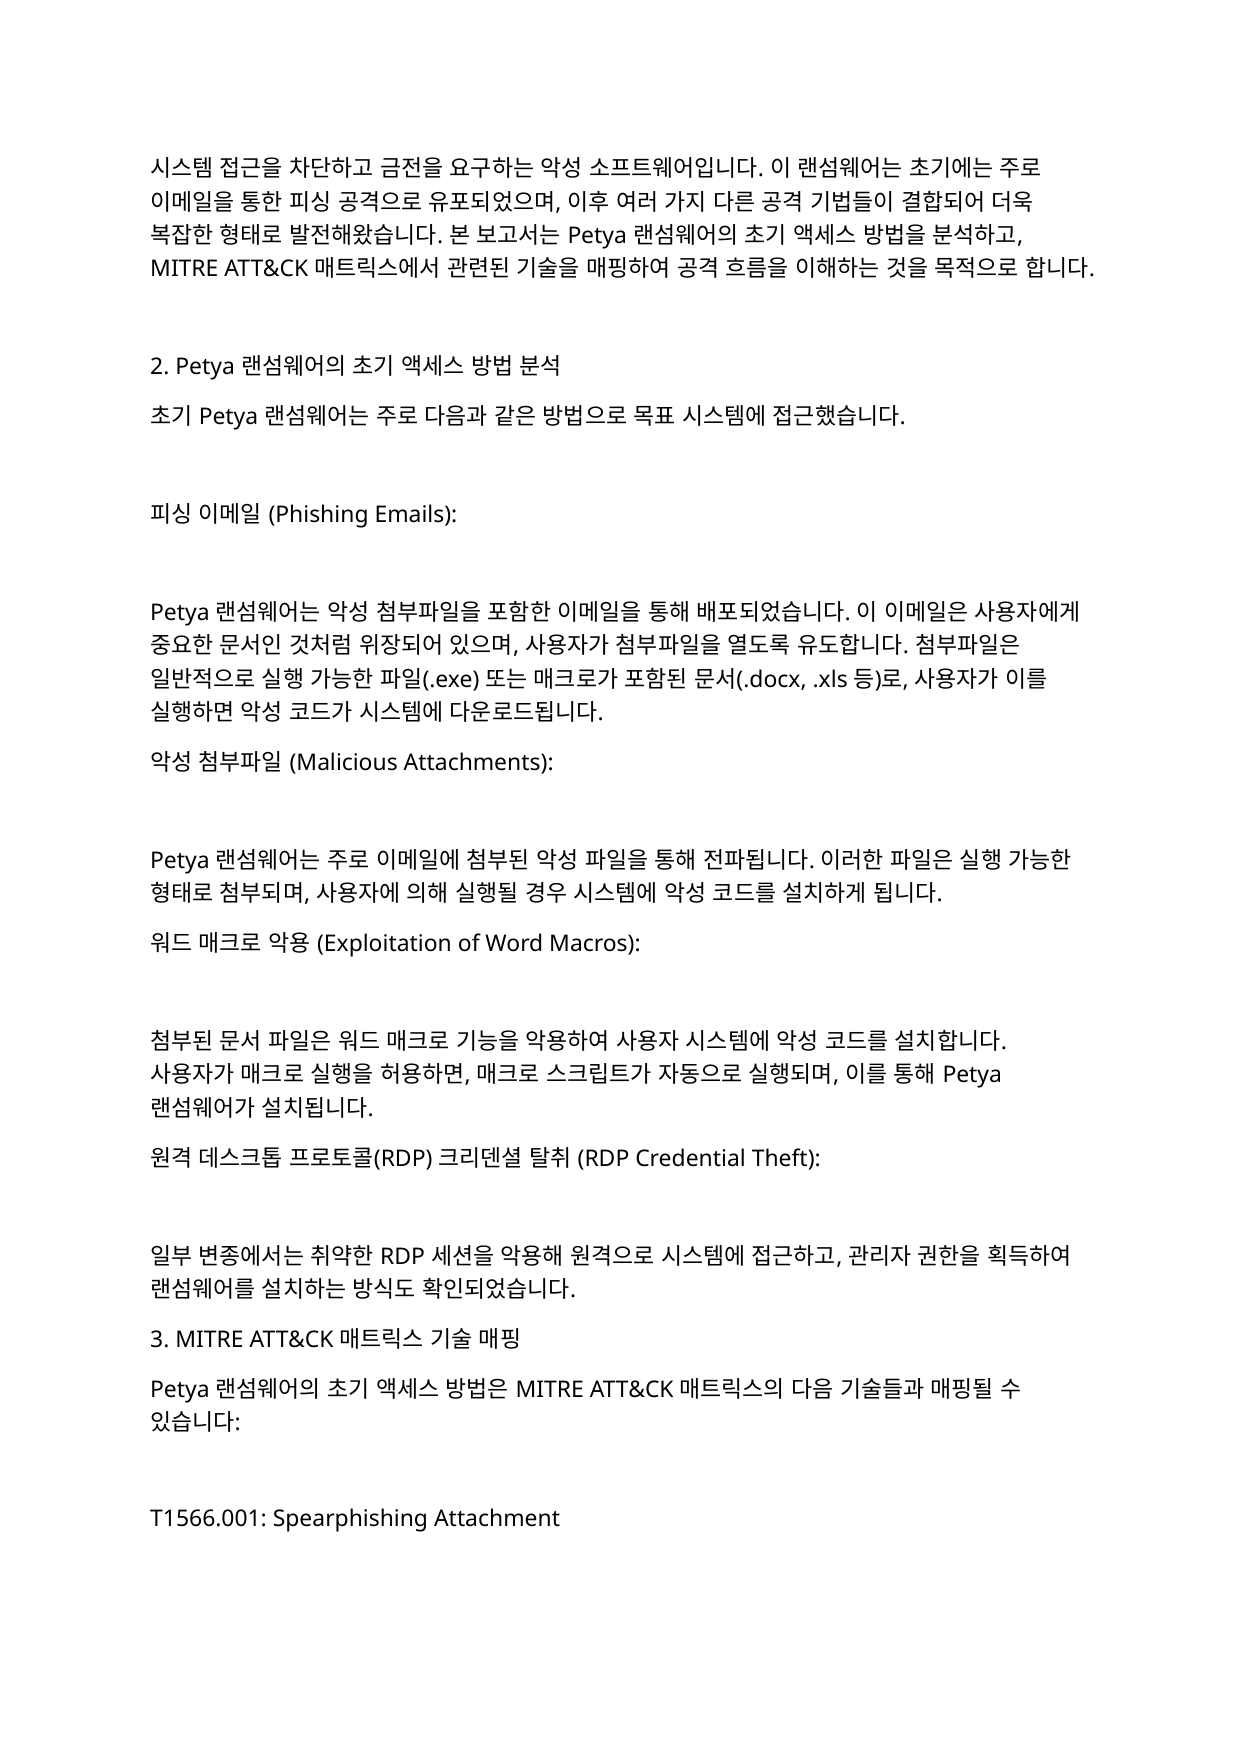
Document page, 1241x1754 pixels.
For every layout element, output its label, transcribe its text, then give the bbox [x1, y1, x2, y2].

text Petya 랜섬웨어는 악성 첨부파일을 포함한 이메일을 통해 배포되었습니다. 이 이메일은 사용자에게 중요한 문서인 것처럼 위장되어 있으며, 사용자가 첨부파일을 열도록 유도합니다. 첨부파일은 일반적으로 실행 가능한 파일(.exe) 또는 매크로가 포함된 문서(.docx, .xls 등)로, 사용자가 이를 실행하면 악성 코드가 시스템에 다운로드됩니다. [150, 594, 1090, 727]
text Petya 랜섬웨어의 초기 액세스 방법은 MITRE ATT&CK 매트릭스의 다음 기술들과 매핑될 수 있습니다: [150, 1371, 1090, 1437]
text 피싱 이메일 (Phishing Emails): [150, 496, 1090, 529]
text 원격 데스크톱 프로토콜(RDP) 크리덴셜 탈취 (RDP Credential Theft): [150, 1139, 1090, 1173]
text T1566.001: Spearphishing Attachment [150, 1502, 1090, 1533]
text 일부 변종에서는 취약한 RDP 세션을 악용해 원격으로 시스템에 접근하고, 관리자 권한을 획득하여 랜섬웨어를 설치하는 방식도 확인되었습니다. [150, 1237, 1090, 1304]
text 첨부된 문서 파일은 워드 매크로 기능을 악용하여 사용자 시스템에 악성 코드를 설치합니다. 사용자가 매크로 실행을 허용하면, 매크로 스크립트가 자동으로 실행되며, 이를 통해 Petya 랜섬웨어가 설치됩니다. [150, 1023, 1090, 1123]
text 초기 Petya 랜섬웨어는 주로 다음과 같은 방법으로 목표 시스템에 접근했습니다. [150, 398, 1090, 431]
text 3. MITRE ATT&CK 매트릭스 기술 매핑 [150, 1321, 1090, 1354]
text 악성 첨부파일 (Malicious Attachments): [150, 744, 1090, 777]
text 워드 매크로 악용 (Exploitation of Word Macros): [150, 925, 1090, 958]
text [150, 150, 1090, 283]
text 2. Petya 랜섬웨어의 초기 액세스 방법 분석 [150, 348, 1090, 381]
text Petya 랜섬웨어는 주로 이메일에 첨부된 악성 파일을 통해 전파됩니다. 이러한 파일은 실행 가능한 형태로 첨부되며, 사용자에 의해 실행될 경우 시스템에 악성 코드를 설치하게 됩니다. [150, 842, 1090, 908]
